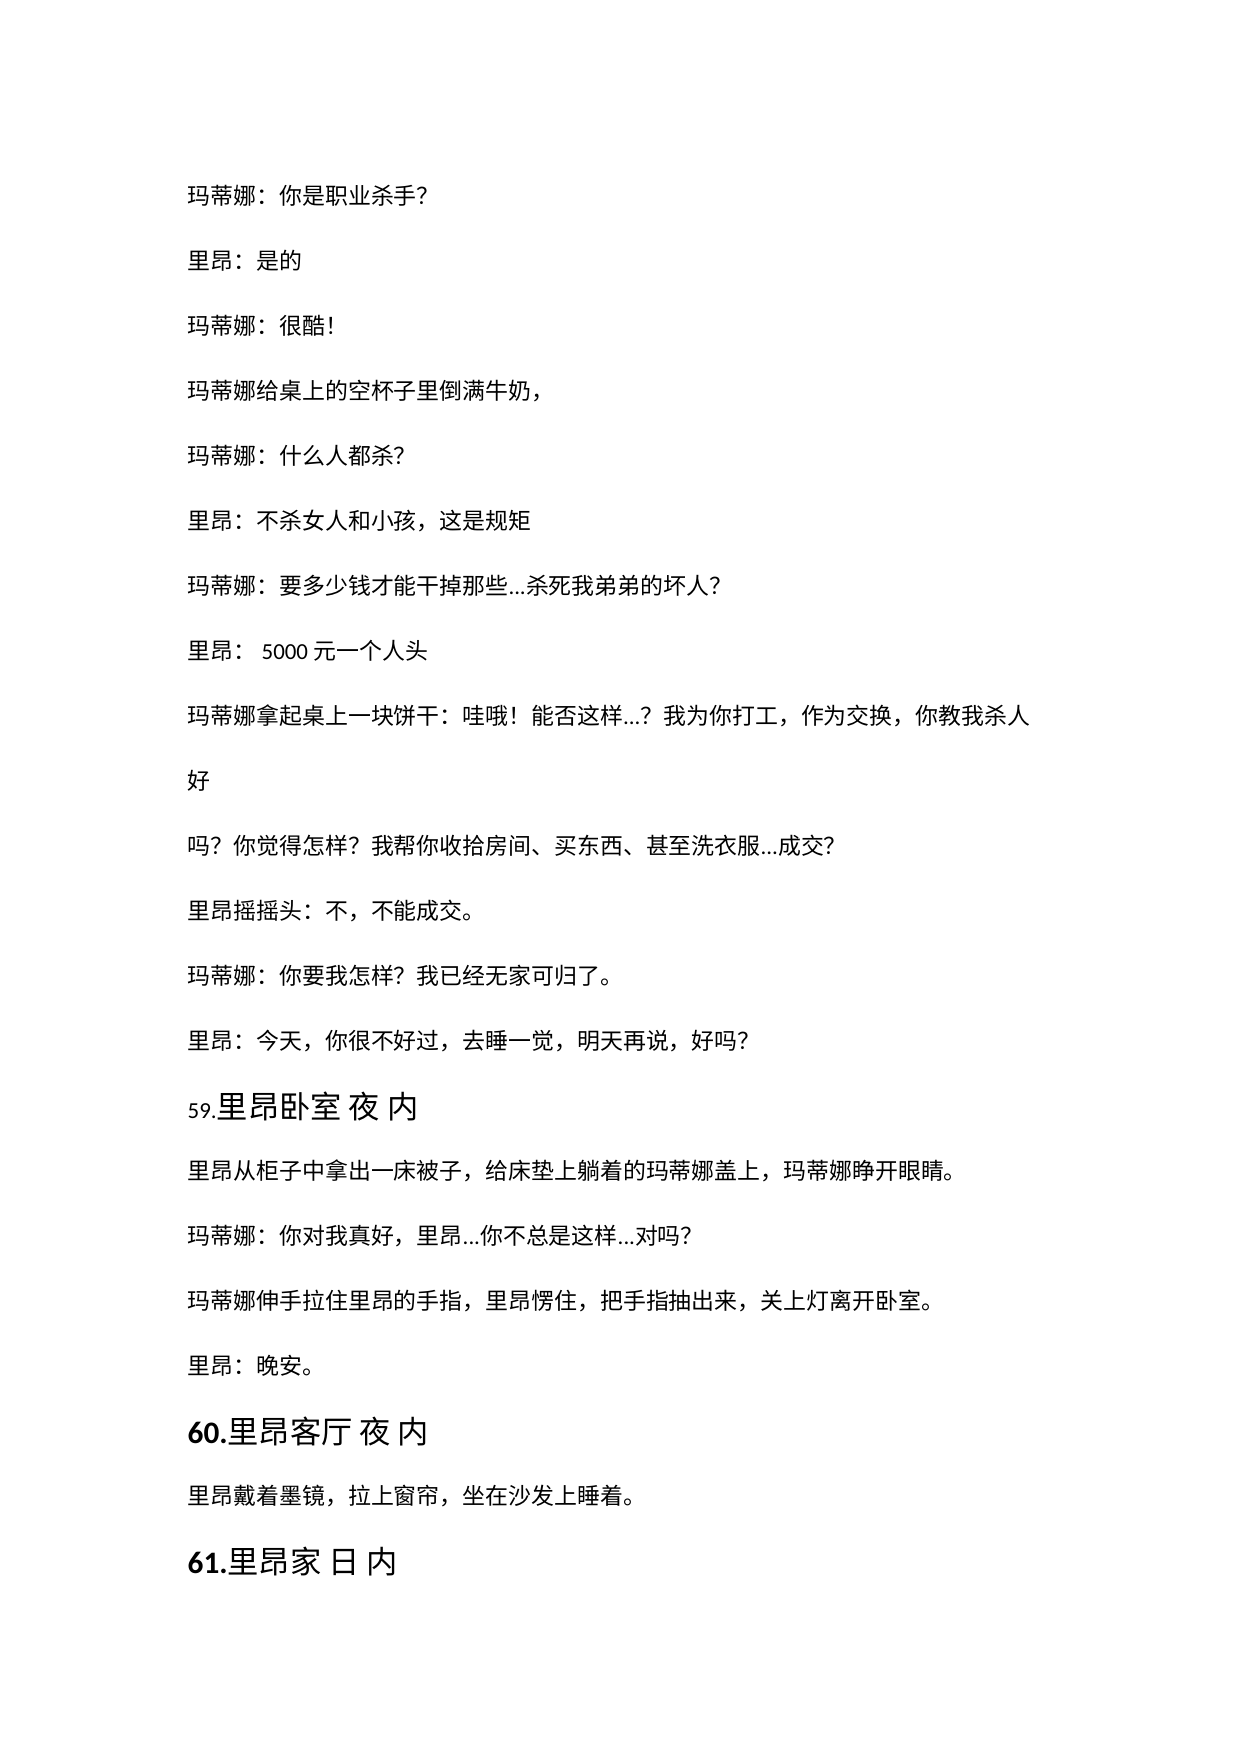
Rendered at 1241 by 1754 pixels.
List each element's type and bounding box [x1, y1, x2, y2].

text [187, 162, 1053, 1592]
